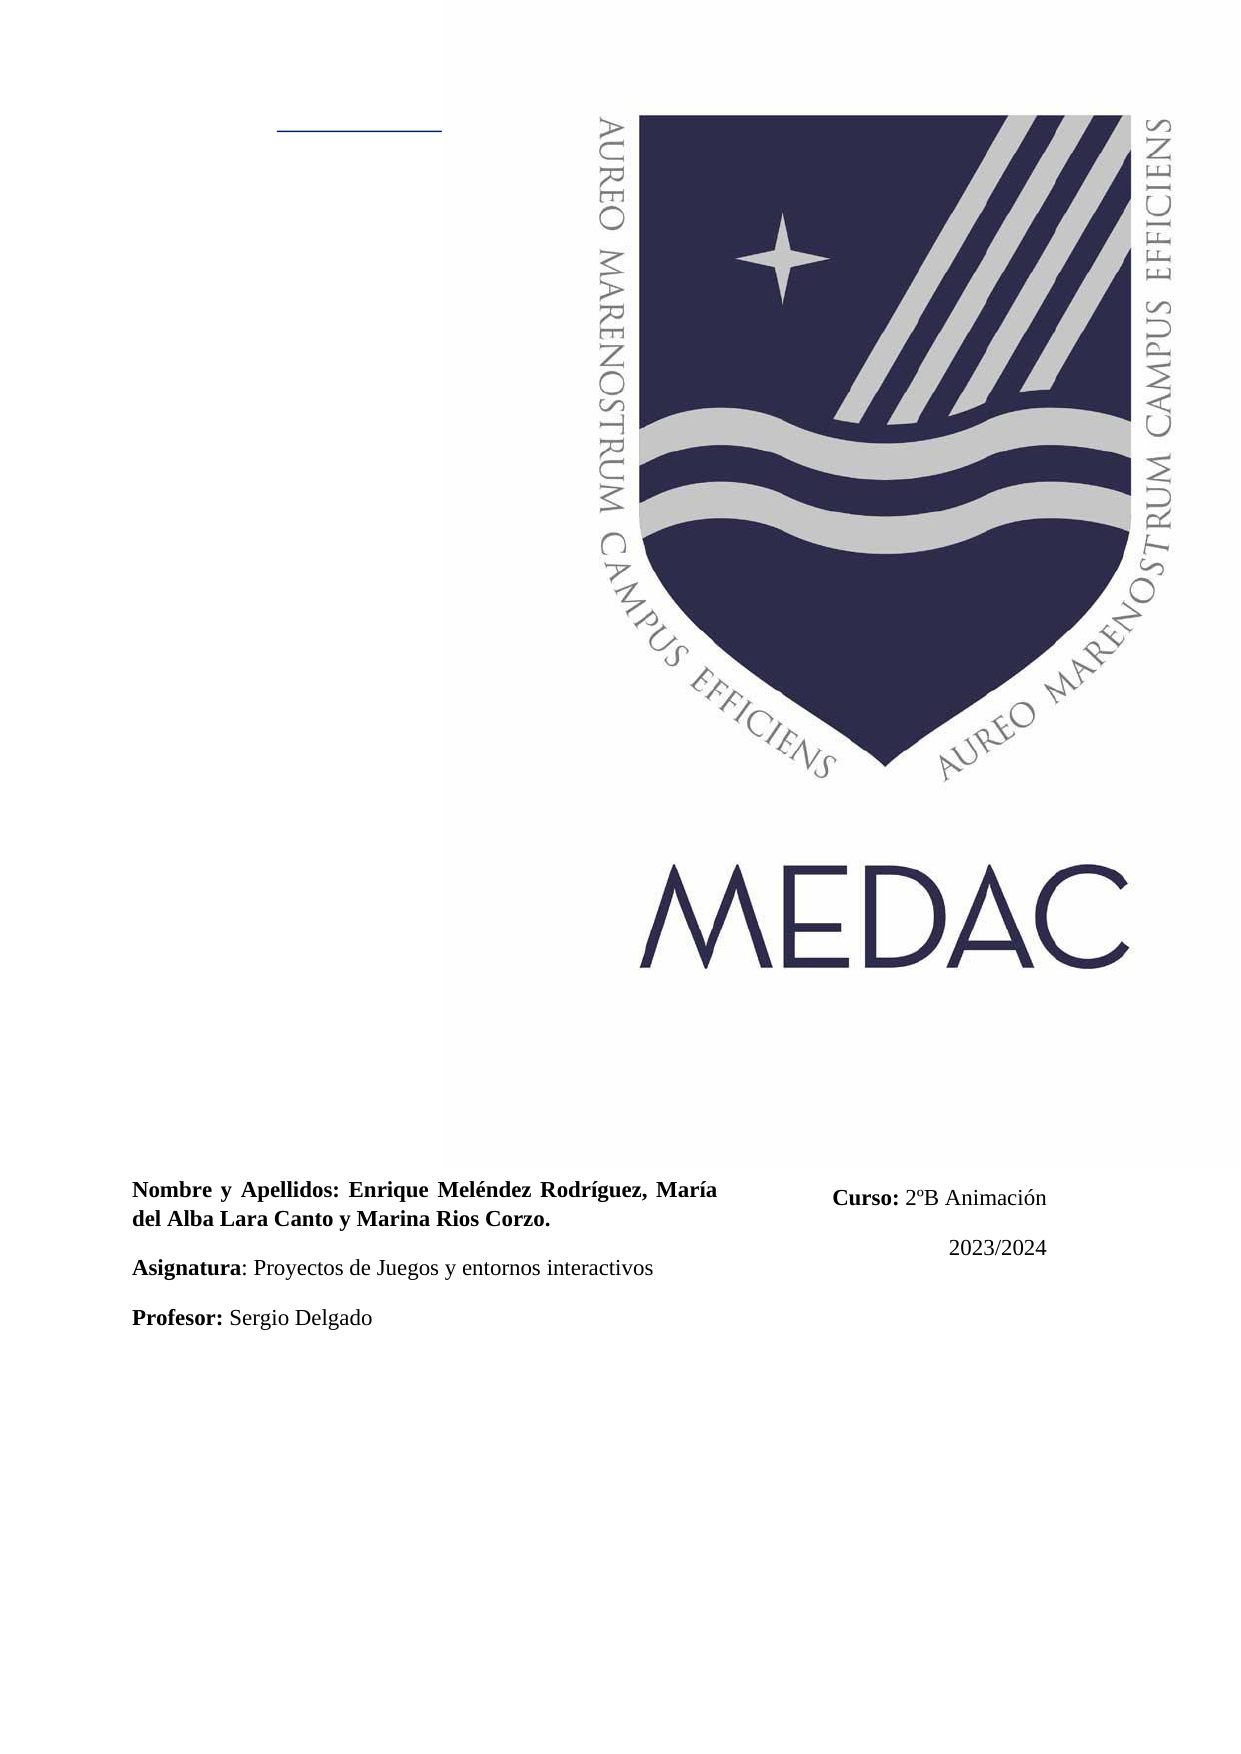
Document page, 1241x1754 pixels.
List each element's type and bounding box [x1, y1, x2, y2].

picture [441, 0, 1241, 1168]
